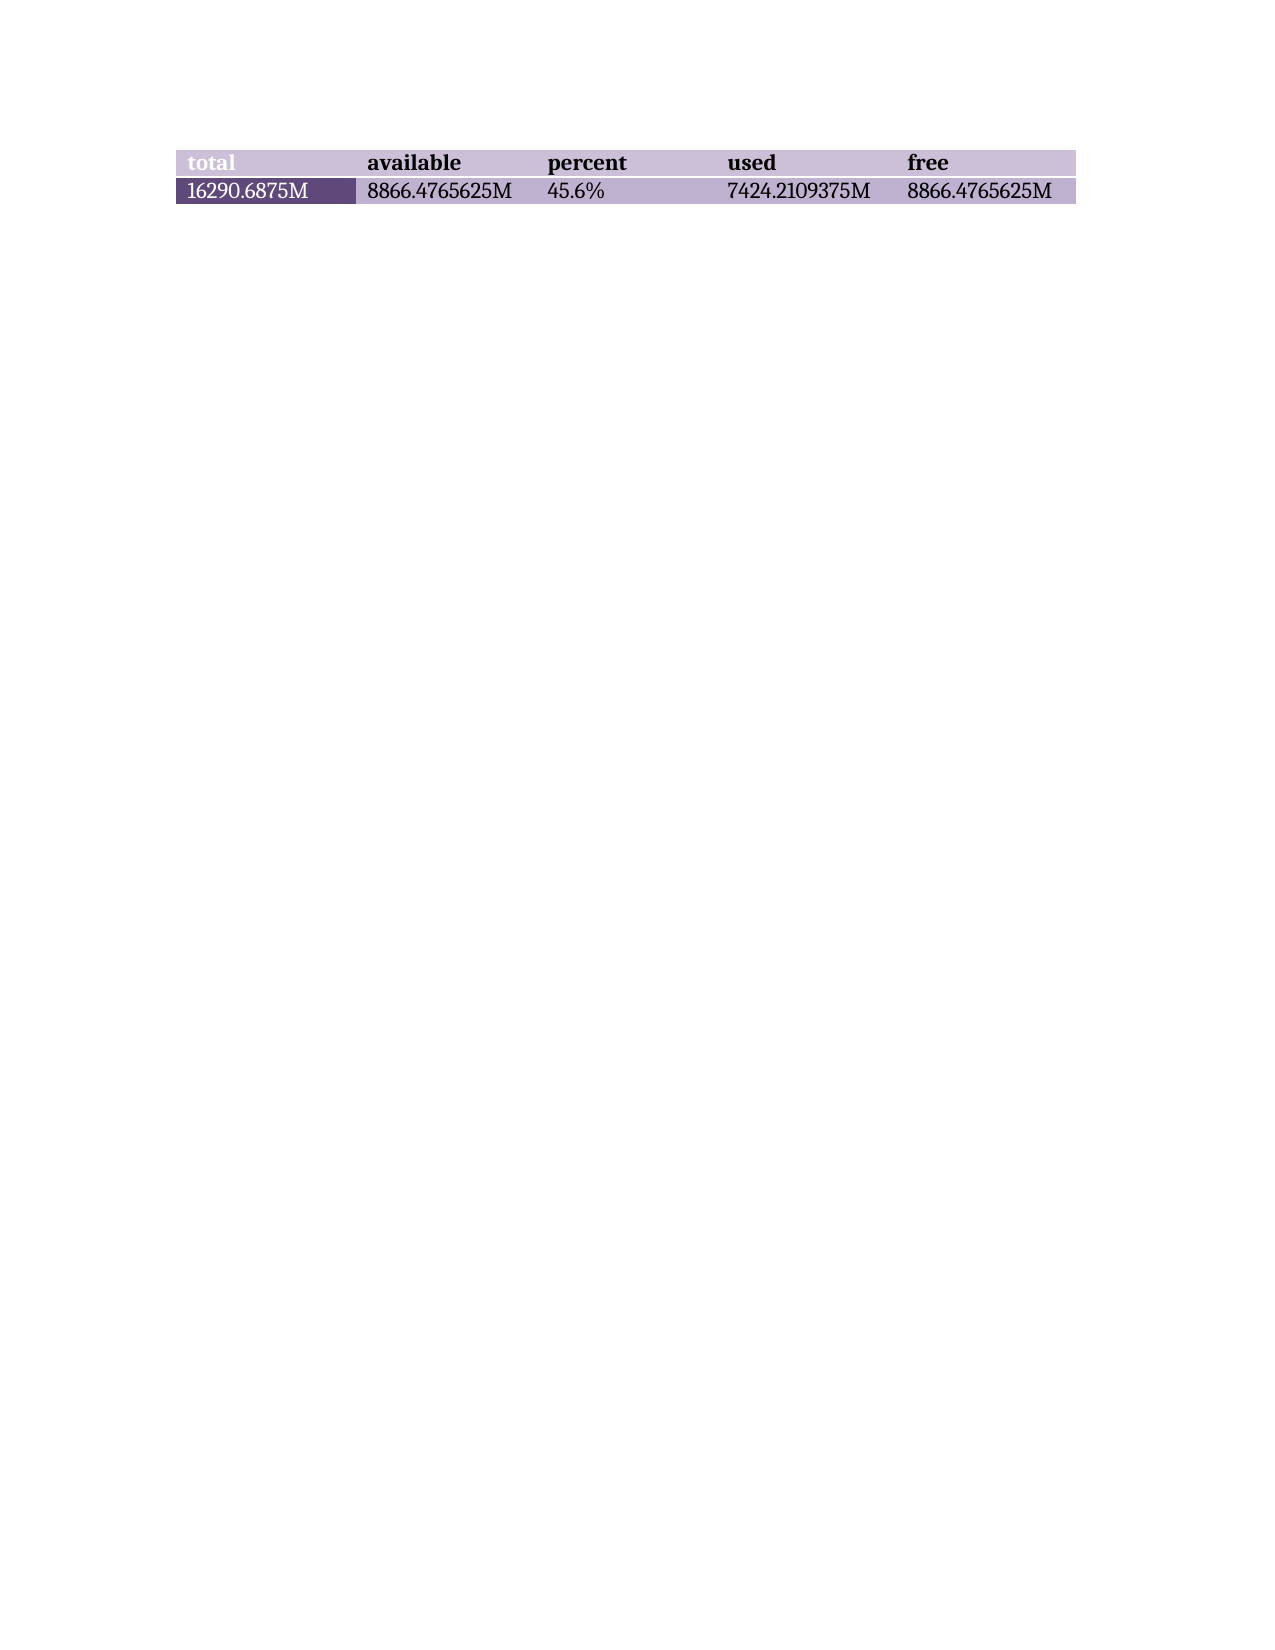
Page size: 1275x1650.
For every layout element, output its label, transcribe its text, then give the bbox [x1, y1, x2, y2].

table_cell 45.6% [536, 178, 716, 204]
table_cell 8866.4765625M [896, 178, 1076, 204]
table_cell 16290.6875M [176, 178, 356, 204]
table_header free [896, 150, 1076, 176]
table_header percent [536, 150, 716, 176]
table_header used [716, 150, 896, 176]
table_cell 8866.4765625M [356, 178, 536, 204]
table_header available [356, 150, 536, 176]
table_header total [176, 150, 356, 176]
table_cell 7424.2109375M [716, 178, 896, 204]
